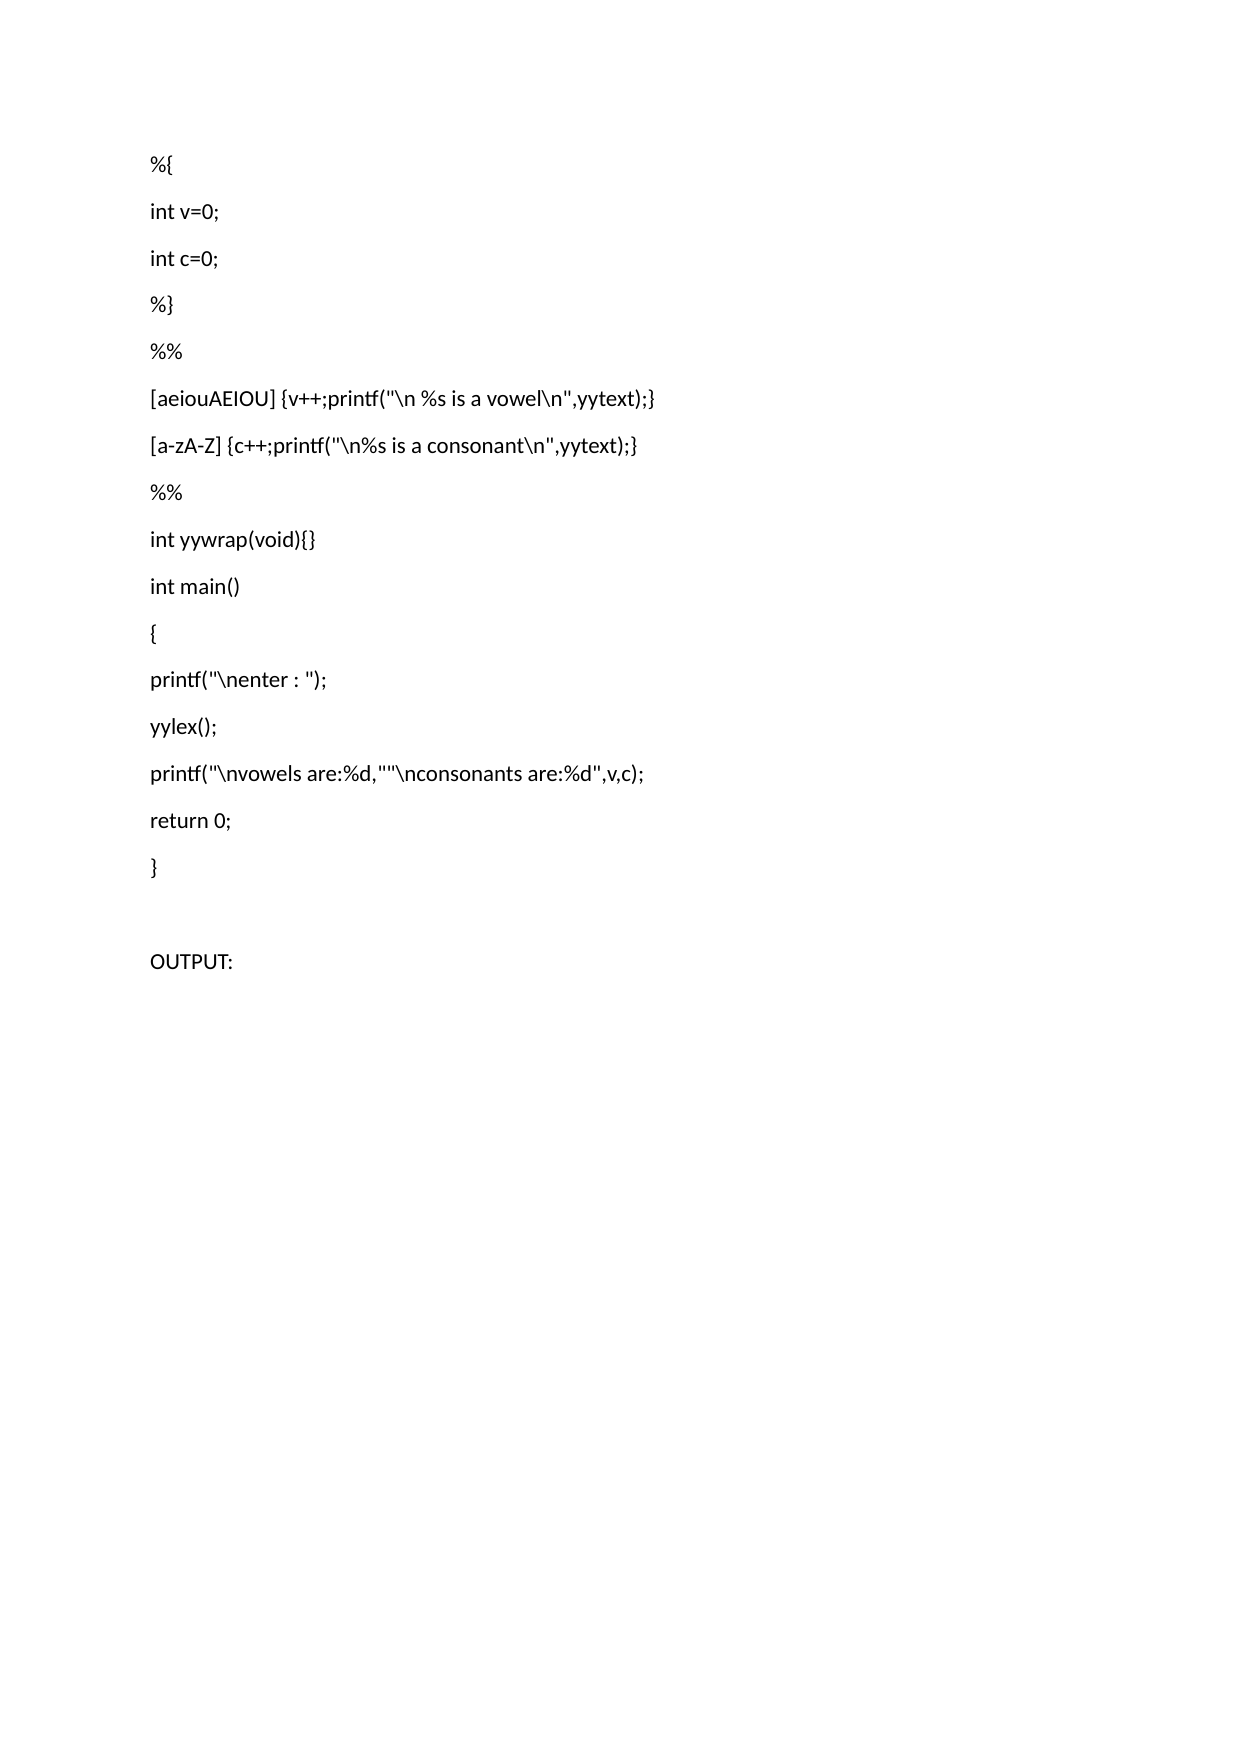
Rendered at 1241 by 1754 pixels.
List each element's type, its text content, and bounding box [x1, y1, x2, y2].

text } [150, 853, 1090, 881]
text OUTPUT: [150, 947, 1090, 975]
text printf("\nenter : "); [150, 666, 1090, 694]
text return 0; [150, 806, 1090, 834]
text printf("\nvowels are:%d,""\nconsonants are:%d",v,c); [150, 759, 1090, 787]
text [a-zA-Z] {c++;printf("\n%s is a consonant\n",yytext);} [150, 431, 1090, 459]
text int v=0; [150, 197, 1090, 225]
text %% [150, 337, 1090, 366]
text %% [150, 478, 1090, 506]
text int c=0; [150, 244, 1090, 272]
text int yywrap(void){} [150, 525, 1090, 553]
text int main() [150, 572, 1090, 600]
text %{ [150, 150, 1090, 178]
text %} [150, 291, 1090, 319]
text [aeiouAEIOU] {v++;printf("\n %s is a vowel\n",yytext);} [150, 384, 1090, 412]
text yylex(); [150, 712, 1090, 741]
text { [150, 619, 1090, 647]
